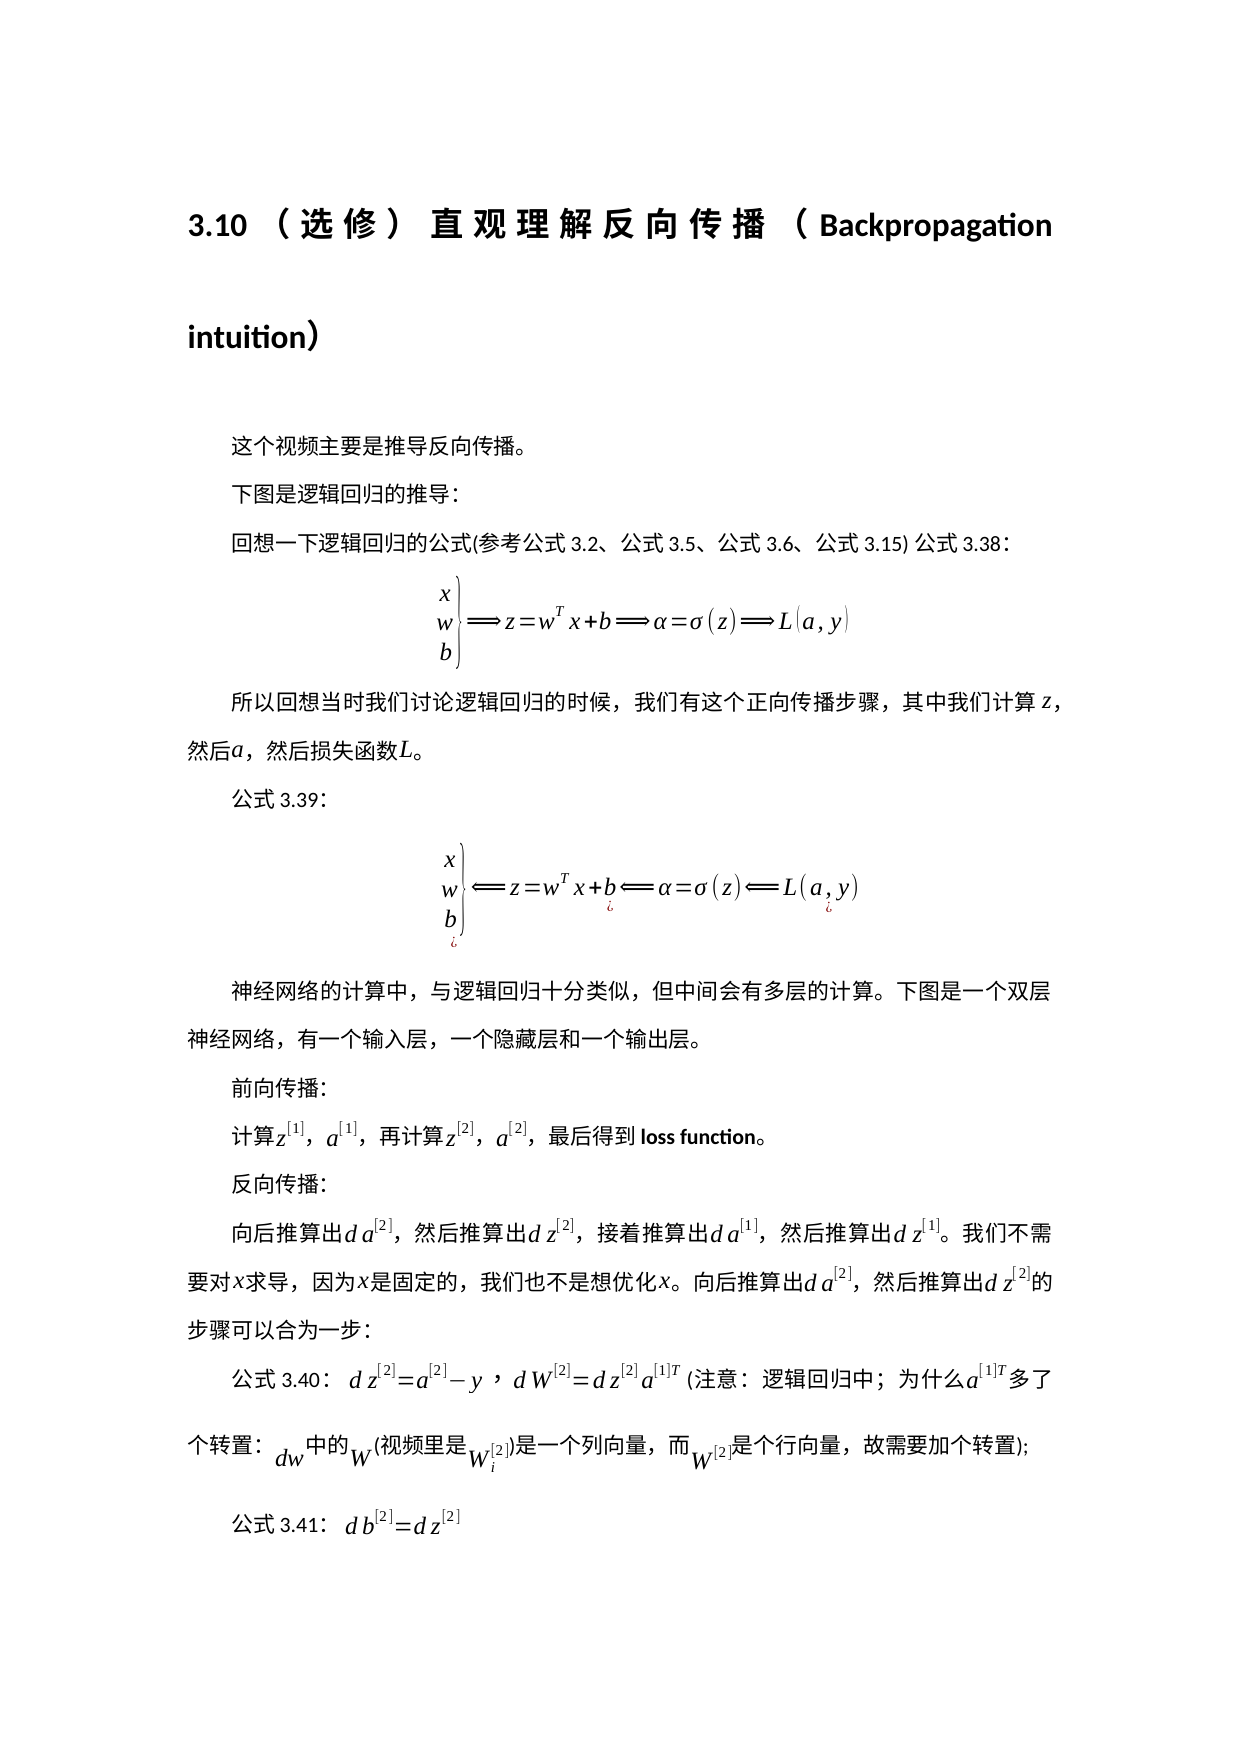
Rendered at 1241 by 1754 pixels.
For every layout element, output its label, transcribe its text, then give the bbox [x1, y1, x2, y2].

text 公式3.40： (注意：逻辑回归中；为什么多了个转置：中的(视频里是)是一个列向量，而是个行向量，故需要加个转置); [187, 1361, 1053, 1491]
text 反向传播： [187, 1167, 1053, 1199]
text 这个视频主要是推导反向传播。 [187, 429, 1053, 461]
text 向后推算出，然后推算出，接着推算出，然后推算出。我们不需要对求导，因为是固定的，我们也不是想优化。向后推算出，然后推算出的步骤可以合为一步： [187, 1215, 1053, 1345]
text 下图是逻辑回归的推导： [187, 477, 1053, 509]
text 神经网络的计算中，与逻辑回归十分类似，但中间会有多层的计算。下图是一个双层神经网络，有一个输入层，一个隐藏层和一个输出层。 [187, 973, 1053, 1054]
text 回想一下逻辑回归的公式(参考公式3.2、公式3.5、公式3.6、公式3.15) 公式3.38： [187, 525, 1053, 558]
subtitle 3.10（选修）直观理解反向传播（Backpropagation intuition） [187, 189, 1053, 366]
text 公式3.39： [187, 782, 1053, 814]
text 前向传播： [187, 1070, 1053, 1103]
text 公式3.41： [187, 1507, 1053, 1539]
text 计算，，再计算，，最后得到loss function。 [187, 1119, 1053, 1151]
text 所以回想当时我们讨论逻辑回归的时候，我们有这个正向传播步骤，其中我们计算，然后，然后损失函数。 [187, 684, 1053, 766]
